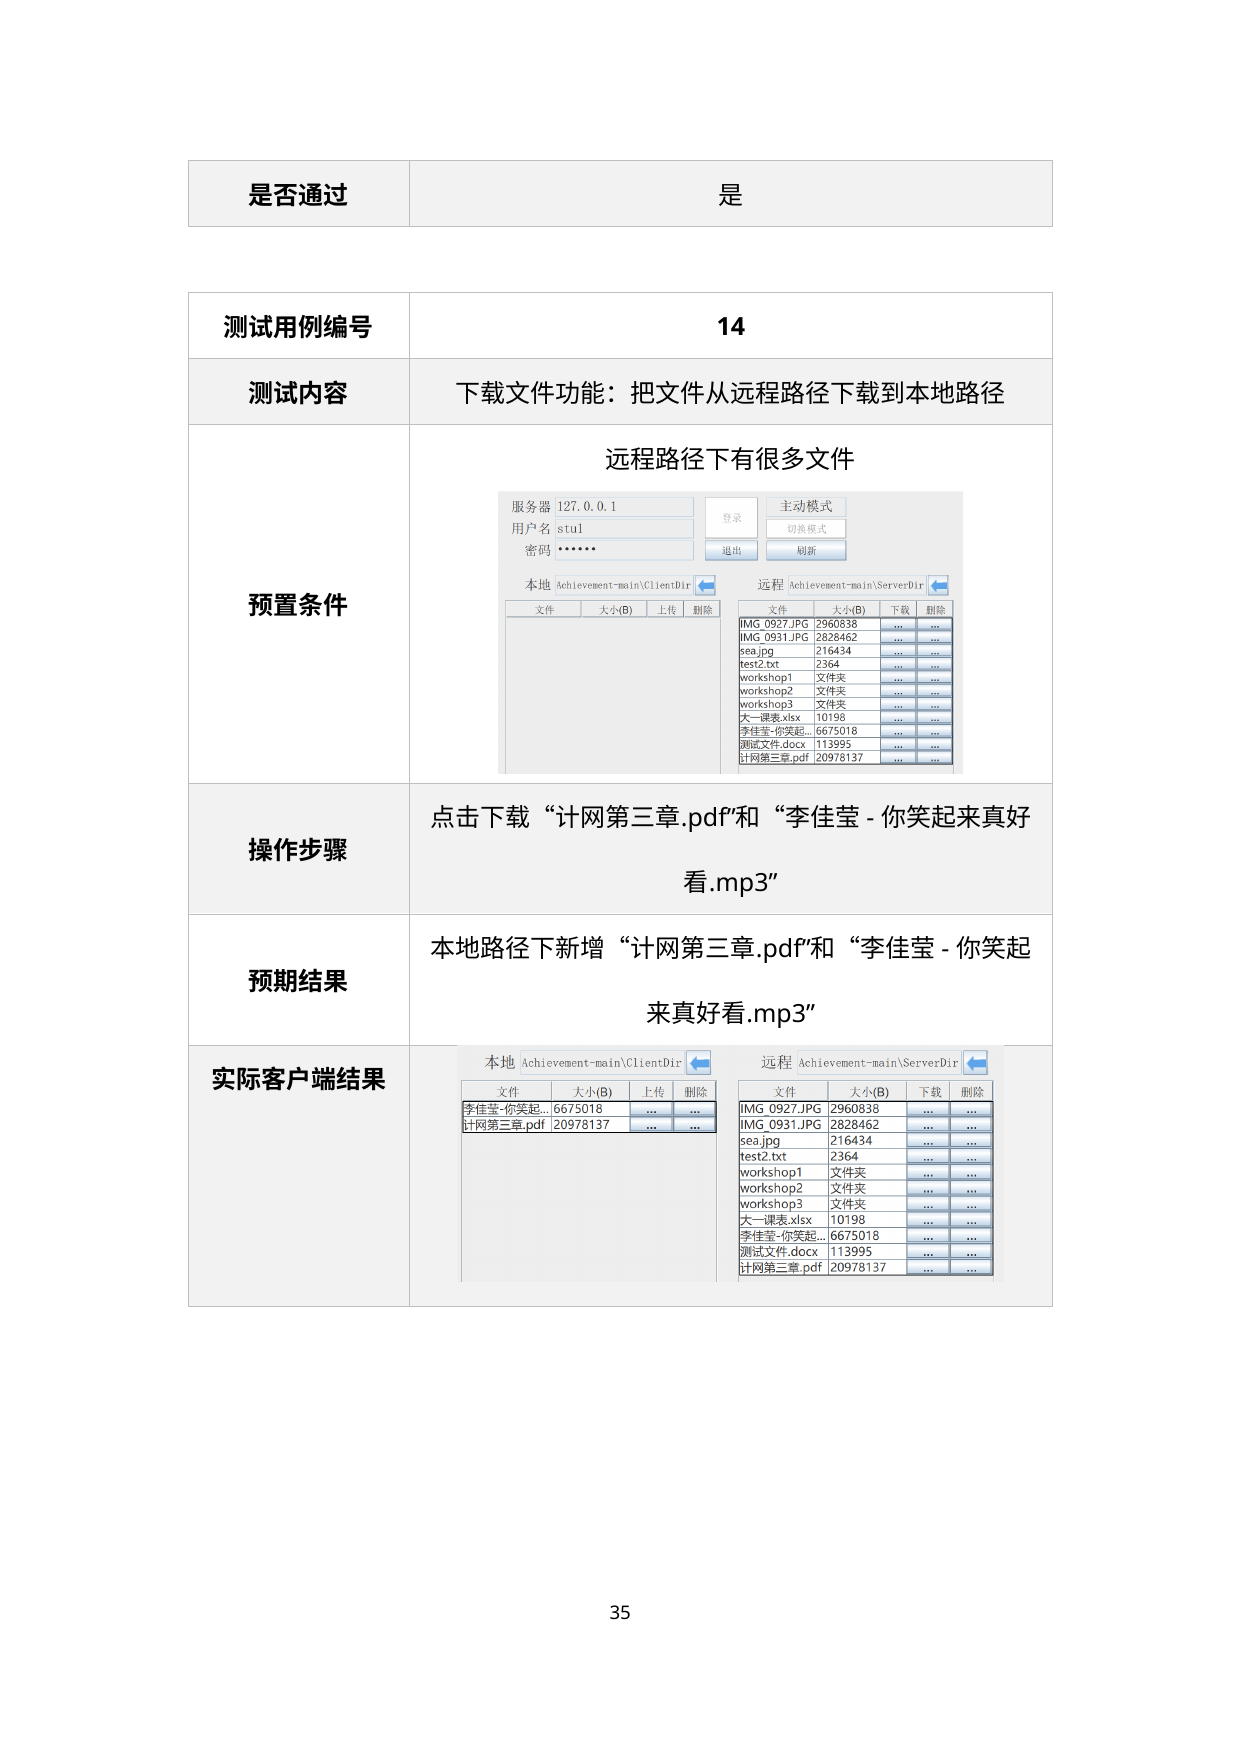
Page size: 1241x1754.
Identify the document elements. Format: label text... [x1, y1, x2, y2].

picture [498, 490, 964, 774]
table_header 14 [410, 293, 1052, 358]
picture [457, 1045, 1004, 1282]
table_cell 点击下载“计网第三章.pdf”和“李佳莹 - 你笑起来真好看.mp3” [410, 784, 1052, 913]
table_cell [410, 1046, 1052, 1306]
table_cell 是否通过 [189, 161, 409, 226]
table_cell 操作步骤 [189, 784, 409, 913]
table_header 测试用例编号 [189, 293, 409, 358]
table_cell 预置条件 [189, 425, 409, 782]
table_cell 远程路径下有很多文件 [410, 425, 1052, 782]
table_cell 测试内容 [189, 359, 409, 424]
table_cell 实际客户端结果 [189, 1046, 409, 1306]
table_cell 本地路径下新增“计网第三章.pdf”和“李佳莹 - 你笑起来真好看.mp3” [410, 915, 1052, 1044]
table_cell 下载文件功能：把文件从远程路径下载到本地路径 [410, 359, 1052, 424]
table_cell 是 [410, 161, 1052, 226]
table_cell 预期结果 [189, 915, 409, 1044]
